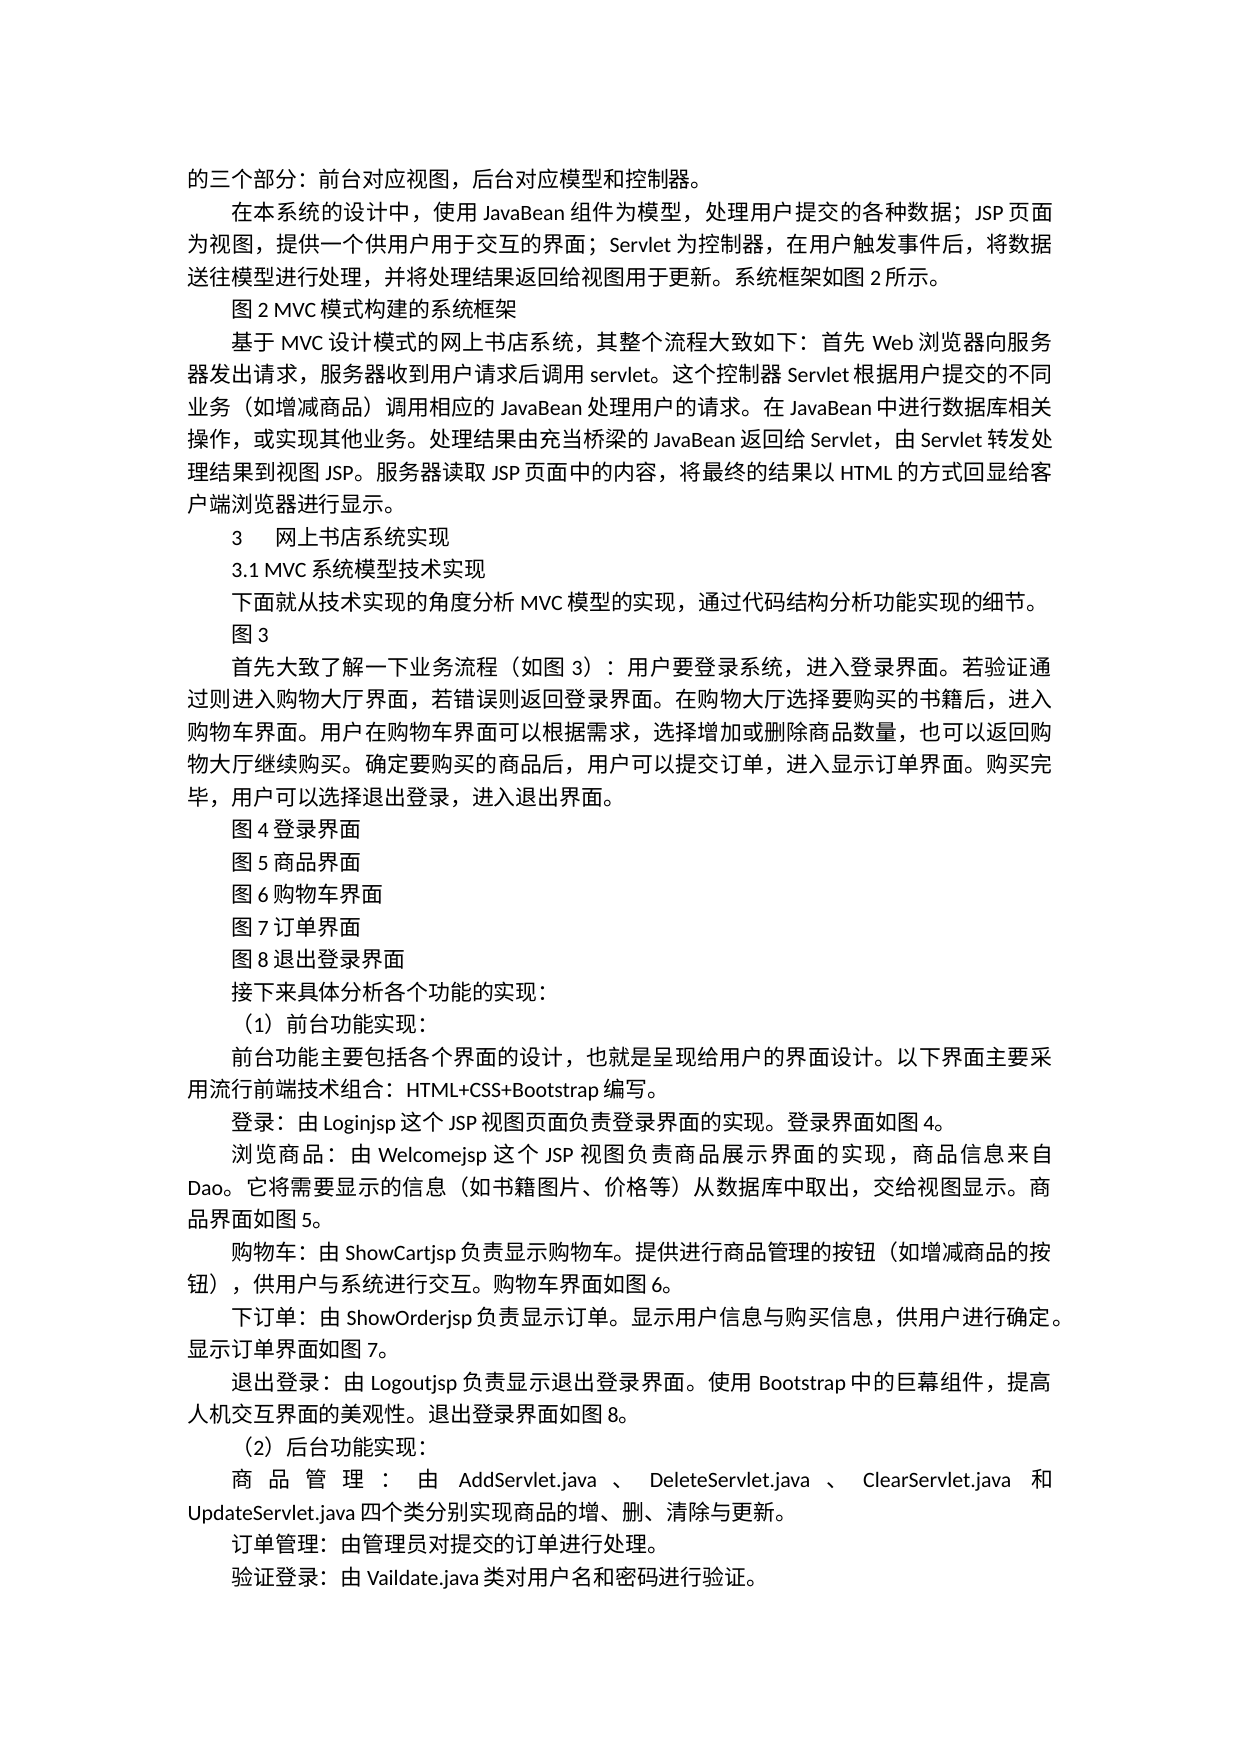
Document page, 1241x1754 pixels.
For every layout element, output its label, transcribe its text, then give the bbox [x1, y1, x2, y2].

text 图3 [187, 617, 1053, 649]
text 购物车：由ShowCartjsp负责显示购物车。提供进行商品管理的按钮（如增减商品的按钮），供用户与系统进行交互。购物车界面如图6。 [187, 1234, 1053, 1299]
text 验证登录：由Vaildate.java类对用户名和密码进行验证。 [187, 1559, 1053, 1592]
text 前台功能主要包括各个界面的设计，也就是呈现给用户的界面设计。以下界面主要采用流行前端技术组合：HTML+CSS+Bootstrap编写。 [187, 1039, 1053, 1104]
text 登录：由Loginjsp这个JSP视图页面负责登录界面的实现。登录界面如图4。 [187, 1104, 1053, 1137]
text 在本系统的设计中，使用JavaBean组件为模型，处理用户提交的各种数据；JSP页面为视图，提供一个供用户用于交互的界面；Servlet为控制器，在用户触发事件后，将数据送往模型进行处理，并将处理结果返回给视图用于更新。系统框架如图2所示。 [187, 194, 1053, 292]
text 图6 购物车界面 [187, 877, 1053, 909]
text 图2 MVC模式构建的系统框架 [187, 292, 1053, 324]
text 图5 商品界面 [187, 844, 1053, 877]
text 图4 登录界面 [187, 812, 1053, 844]
text 商品管理：由AddServlet.java、DeleteServlet.java、ClearServlet.java和UpdateServlet.java四个类分别实现商品的增、删、清除与更新。 [187, 1462, 1053, 1527]
text 接下来具体分析各个功能的实现： [187, 974, 1053, 1007]
text 图8 退出登录界面 [187, 942, 1053, 974]
text 图7 订单界面 [187, 909, 1053, 942]
text 订单管理：由管理员对提交的订单进行处理。 [187, 1527, 1053, 1559]
text 下面就从技术实现的角度分析MVC模型的实现，通过代码结构分析功能实现的细节。 [187, 584, 1053, 617]
text （1）前台功能实现： [187, 1007, 1053, 1039]
text （2）后台功能实现： [187, 1429, 1053, 1462]
text 首先大致了解一下业务流程（如图3）：用户要登录系统，进入登录界面。若验证通过则进入购物大厅界面，若错误则返回登录界面。在购物大厅选择要购买的书籍后，进入购物车界面。用户在购物车界面可以根据需求，选择增加或删除商品数量，也可以返回购物大厅继续购买。确定要购买的商品后，用户可以提交订单，进入显示订单界面。购买完毕，用户可以选择退出登录，进入退出界面。 [187, 649, 1053, 812]
text 退出登录：由Logoutjsp负责显示退出登录界面。使用Bootstrap中的巨幕组件，提高人机交互界面的美观性。退出登录界面如图8。 [187, 1364, 1053, 1429]
text 3.1 MVC系统模型技术实现 [187, 552, 1053, 584]
text 下订单：由ShowOrderjsp负责显示订单。显示用户信息与购买信息，供用户进行确定。显示订单界面如图7。 [187, 1299, 1053, 1364]
text 浏览商品：由Welcomejsp这个JSP视图负责商品展示界面的实现，商品信息来自Dao。它将需要显示的信息（如书籍图片、价格等）从数据库中取出，交给视图显示。商品界面如图5。 [187, 1137, 1053, 1234]
text 3 网上书店系统实现 [187, 519, 1053, 552]
text 基于MVC设计模式的网上书店系统，其整个流程大致如下：首先Web浏览器向服务器发出请求，服务器收到用户请求后调用servlet。这个控制器Servlet根据用户提交的不同业务（如增减商品）调用相应的JavaBean处理用户的请求。在JavaBean中进行数据库相关操作，或实现其他业务。处理结果由充当桥梁的JavaBean返回给Servlet，由Servlet转发处理结果到视图JSP。服务器读取JSP页面中的内容，将最终的结果以HTML的方式回显给客户端浏览器进行显示。 [187, 324, 1053, 519]
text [187, 162, 1053, 194]
